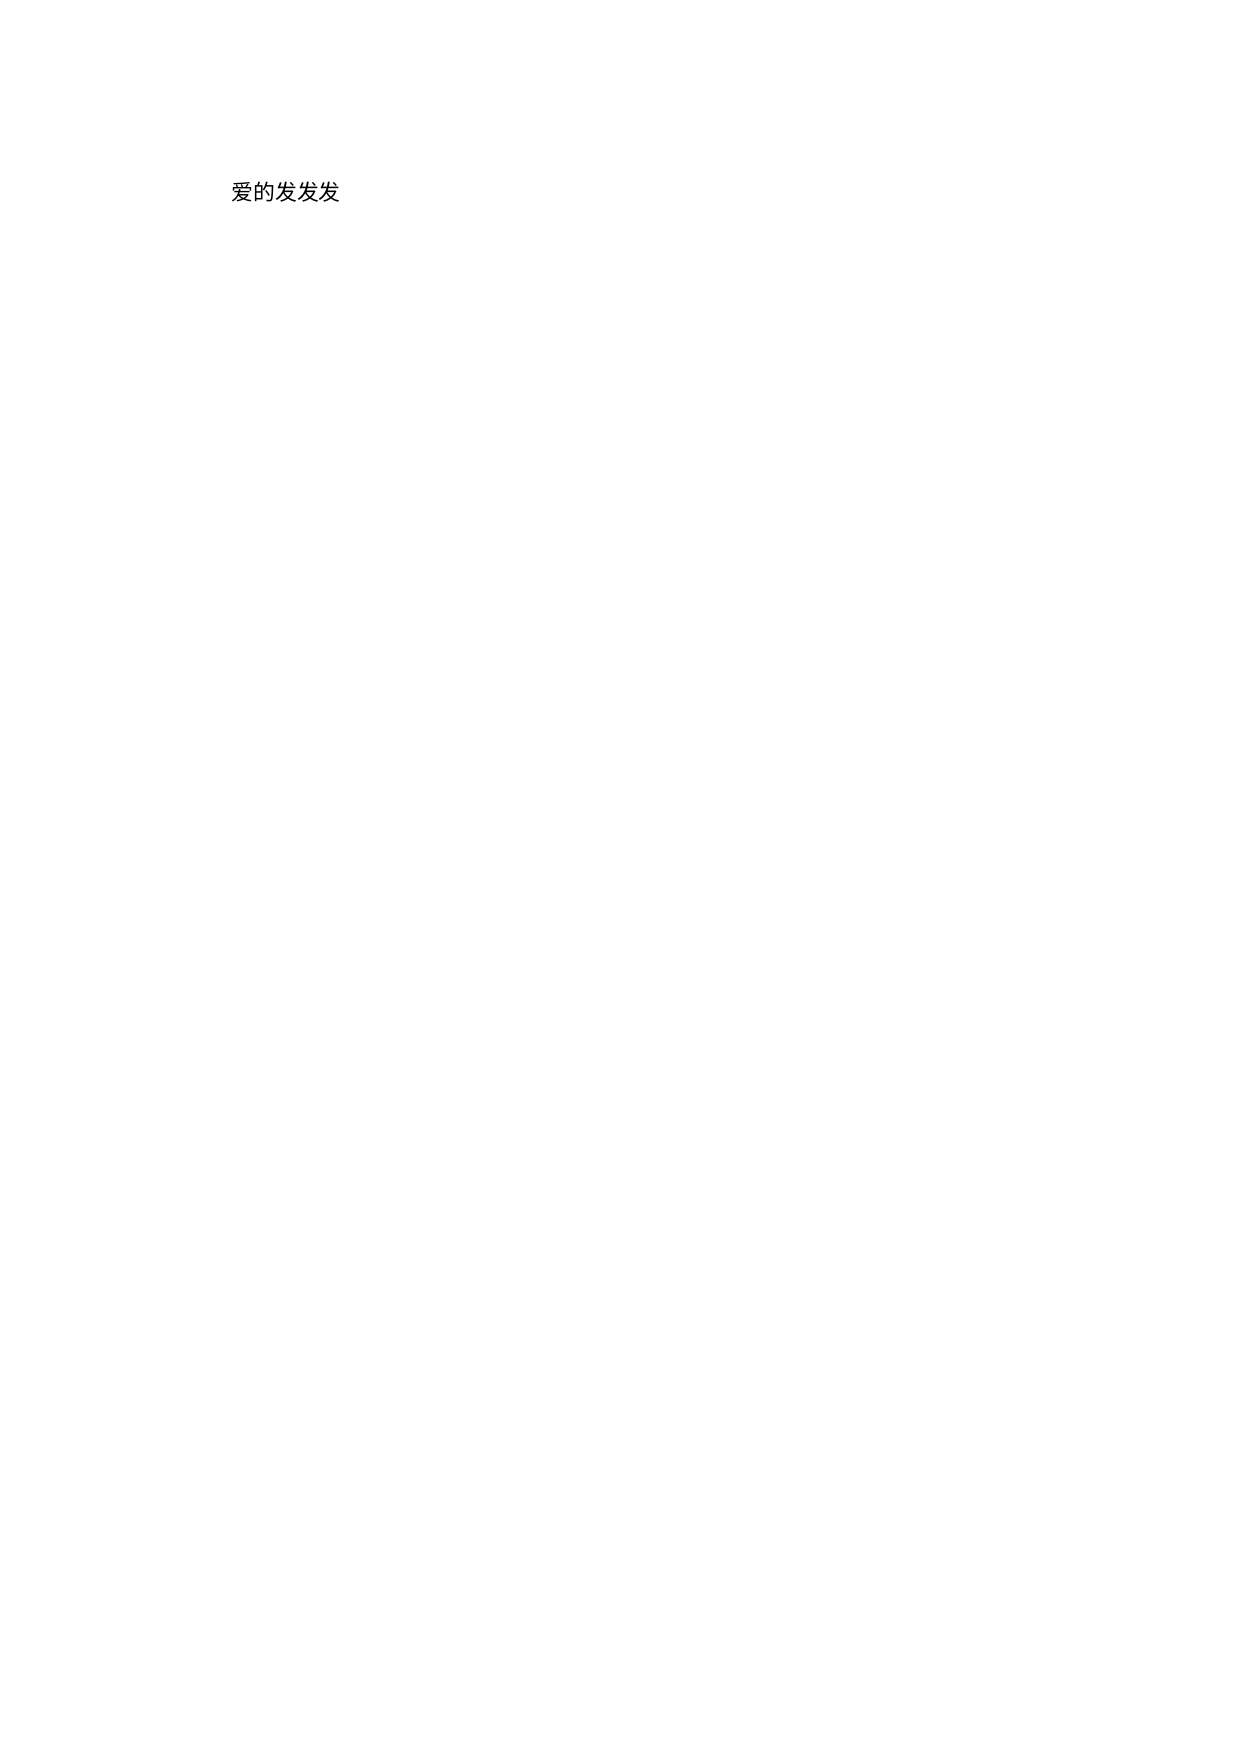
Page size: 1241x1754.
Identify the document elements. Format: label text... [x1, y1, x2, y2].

text 爱的发发发 [187, 174, 1053, 207]
